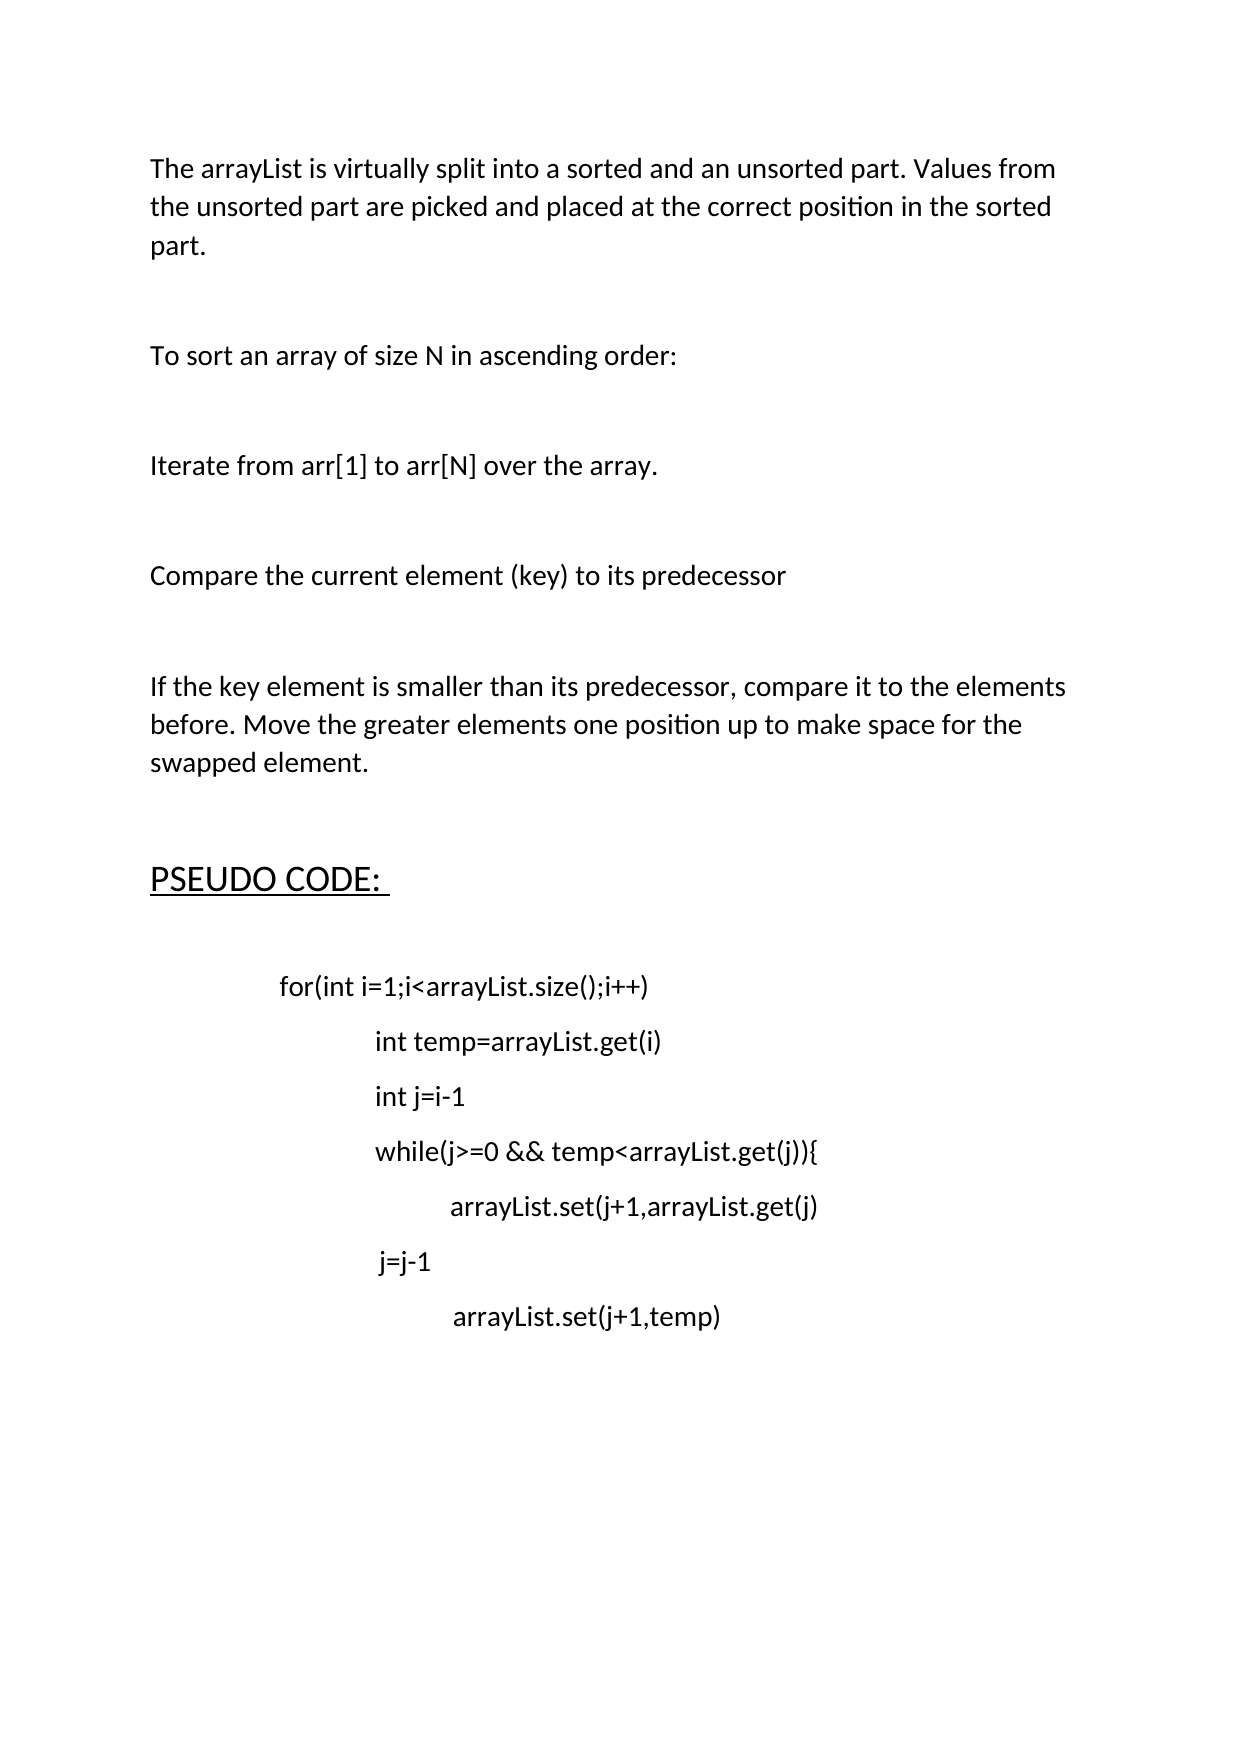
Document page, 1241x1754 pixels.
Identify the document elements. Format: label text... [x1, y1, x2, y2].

text If the key element is smaller than its predecessor, compare it to the elements before. Move the greater elements one position up to make space for the swapped element. [150, 668, 1090, 780]
text The arrayList is virtually split into a sorted and an unsorted part. Values from the unsorted part are picked and placed at the correct position in the sorted part. [150, 150, 1090, 262]
text Compare the current element (key) to its predecessor [150, 557, 1090, 593]
text j=j-1 [150, 1243, 1090, 1279]
text for(int i=1;i<arrayList.size();i++) [150, 968, 1090, 1003]
text int temp=arrayList.get(i) [150, 1023, 1090, 1058]
text To sort an array of size N in ascending order: [150, 337, 1090, 373]
text while(j>=0 && temp<arrayList.get(j)){ [150, 1133, 1090, 1169]
text int j=i-1 [150, 1078, 1090, 1114]
text arrayList.set(j+1,temp) [150, 1298, 1090, 1334]
text PSEUDO CODE: [150, 855, 1090, 901]
text arrayList.set(j+1,arrayList.get(j) [150, 1188, 1090, 1224]
text Iterate from arr[1] to arr[N] over the array. [150, 447, 1090, 483]
